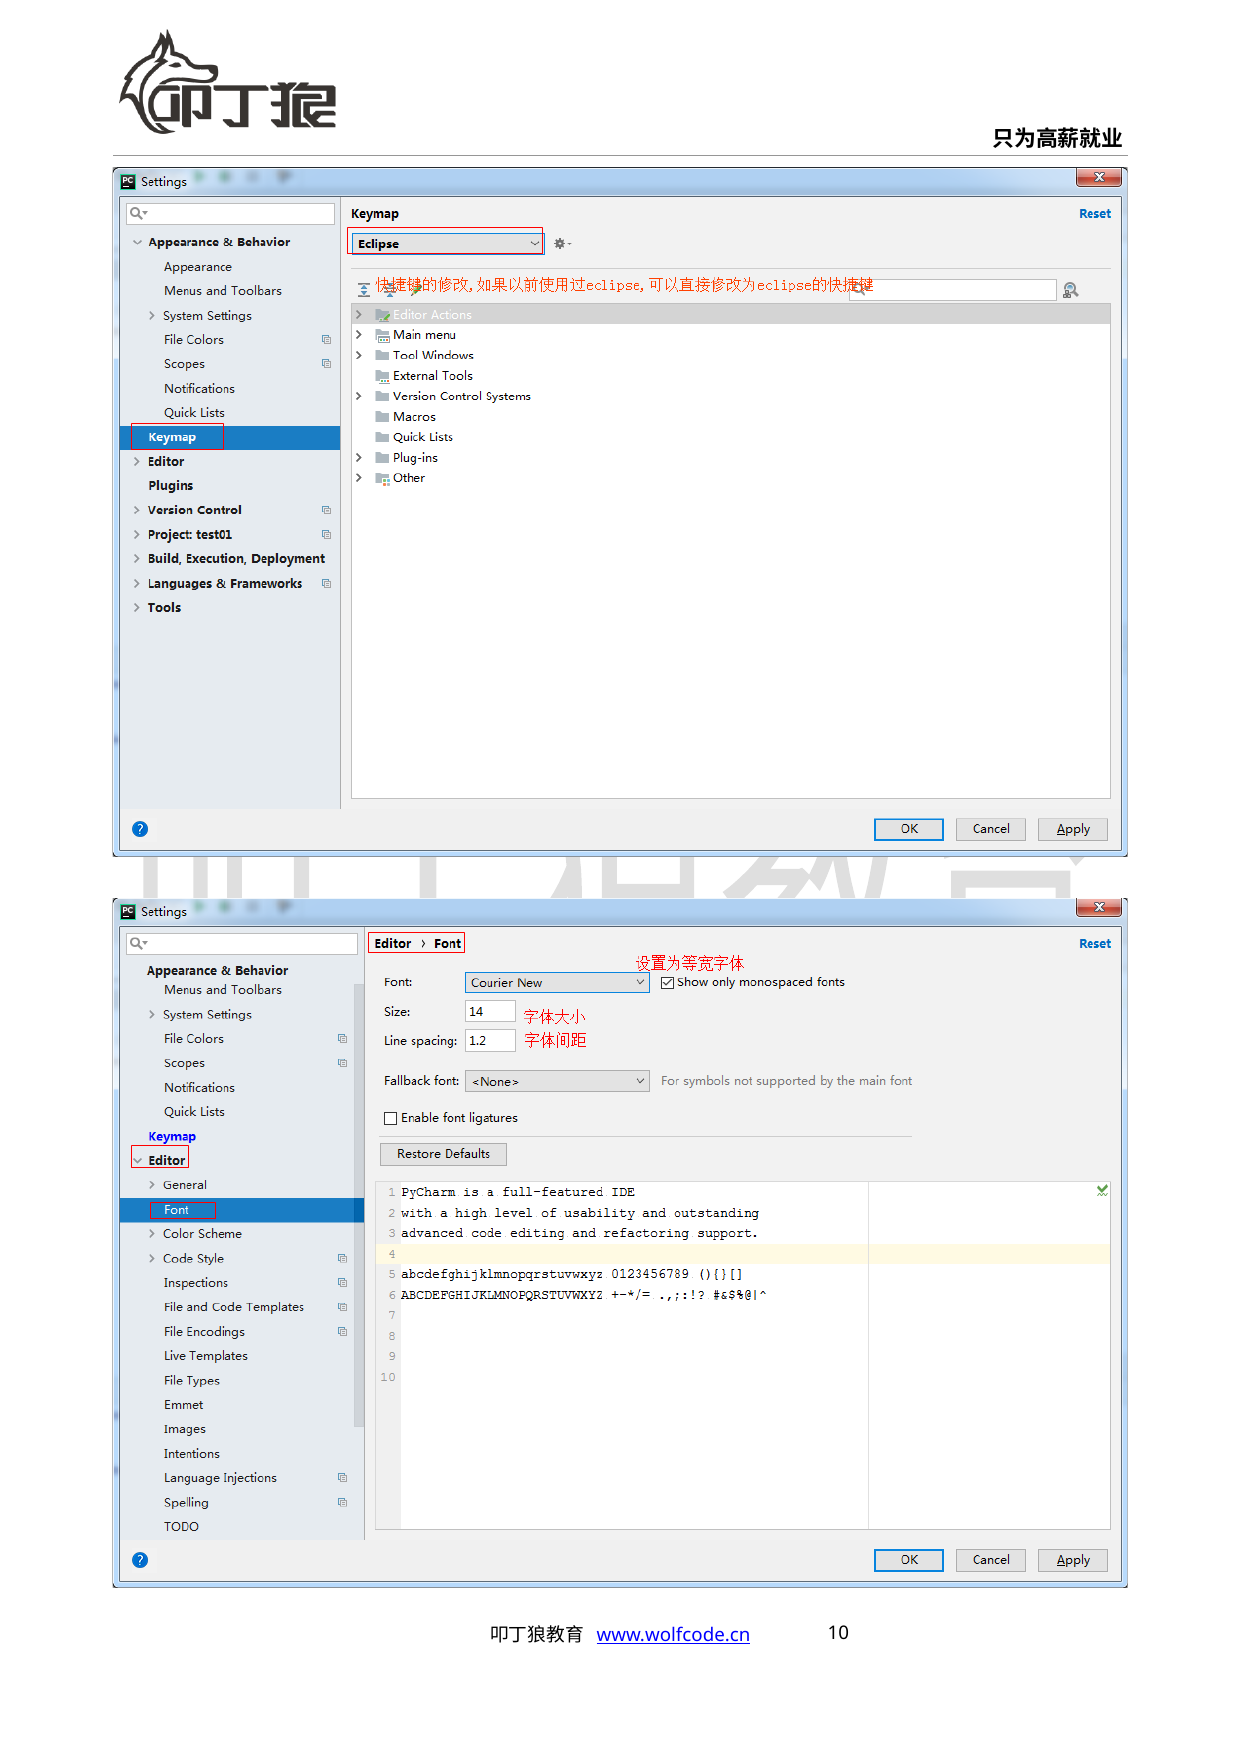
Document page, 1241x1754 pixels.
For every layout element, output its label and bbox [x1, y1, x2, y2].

picture [112, 898, 1128, 1588]
picture [112, 167, 1128, 857]
picture [115, 27, 344, 136]
